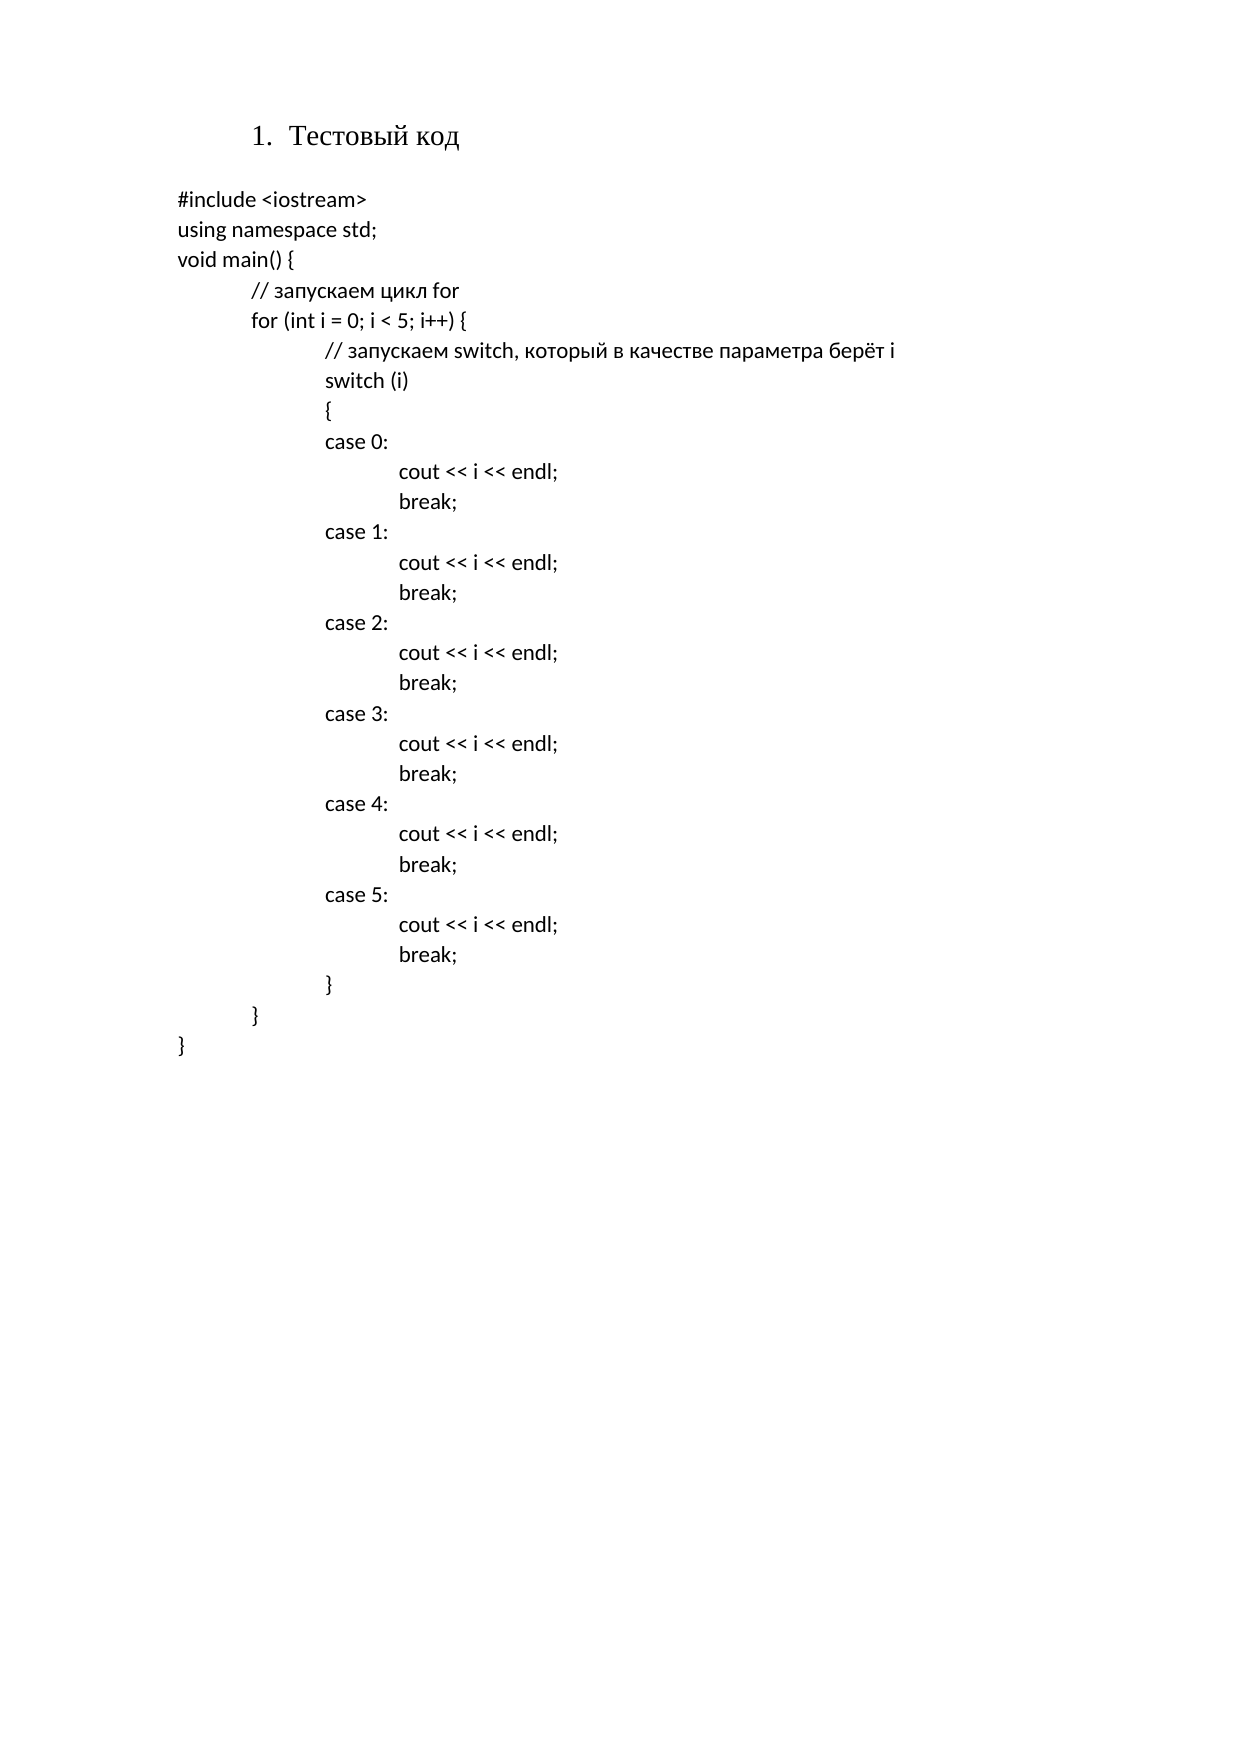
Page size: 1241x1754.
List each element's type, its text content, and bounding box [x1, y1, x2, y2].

text { [177, 397, 1152, 425]
text for (int i = 0; i < 5; i++) { [177, 306, 1152, 334]
text break; [177, 487, 1152, 515]
text cout << i << endl; [177, 638, 1152, 666]
text cout << i << endl; [177, 457, 1152, 485]
text cout << i << endl; [177, 729, 1152, 757]
text using namespace std; [177, 215, 1152, 243]
text cout << i << endl; [177, 548, 1152, 576]
list Тестовый код [251, 118, 1152, 152]
text } [177, 1031, 1152, 1059]
text case 0: [177, 427, 1152, 455]
text cout << i << endl; [177, 910, 1152, 938]
text case 2: [177, 608, 1152, 636]
text break; [177, 668, 1152, 697]
text cout << i << endl; [177, 819, 1152, 848]
text } [177, 1001, 1152, 1029]
text break; [177, 850, 1152, 878]
text void main() { [177, 246, 1152, 274]
text break; [177, 578, 1152, 606]
text // запускаем switch, который в качестве параметра берёт i [177, 336, 1152, 364]
text } [177, 971, 1152, 999]
text break; [177, 940, 1152, 968]
text // запускаем цикл for [177, 276, 1152, 304]
text case 4: [177, 789, 1152, 817]
text #include <iostream> [177, 185, 1152, 213]
text case 5: [177, 880, 1152, 908]
text break; [177, 759, 1152, 787]
text switch (i) [177, 366, 1152, 394]
text case 3: [177, 699, 1152, 727]
text case 1: [177, 517, 1152, 546]
